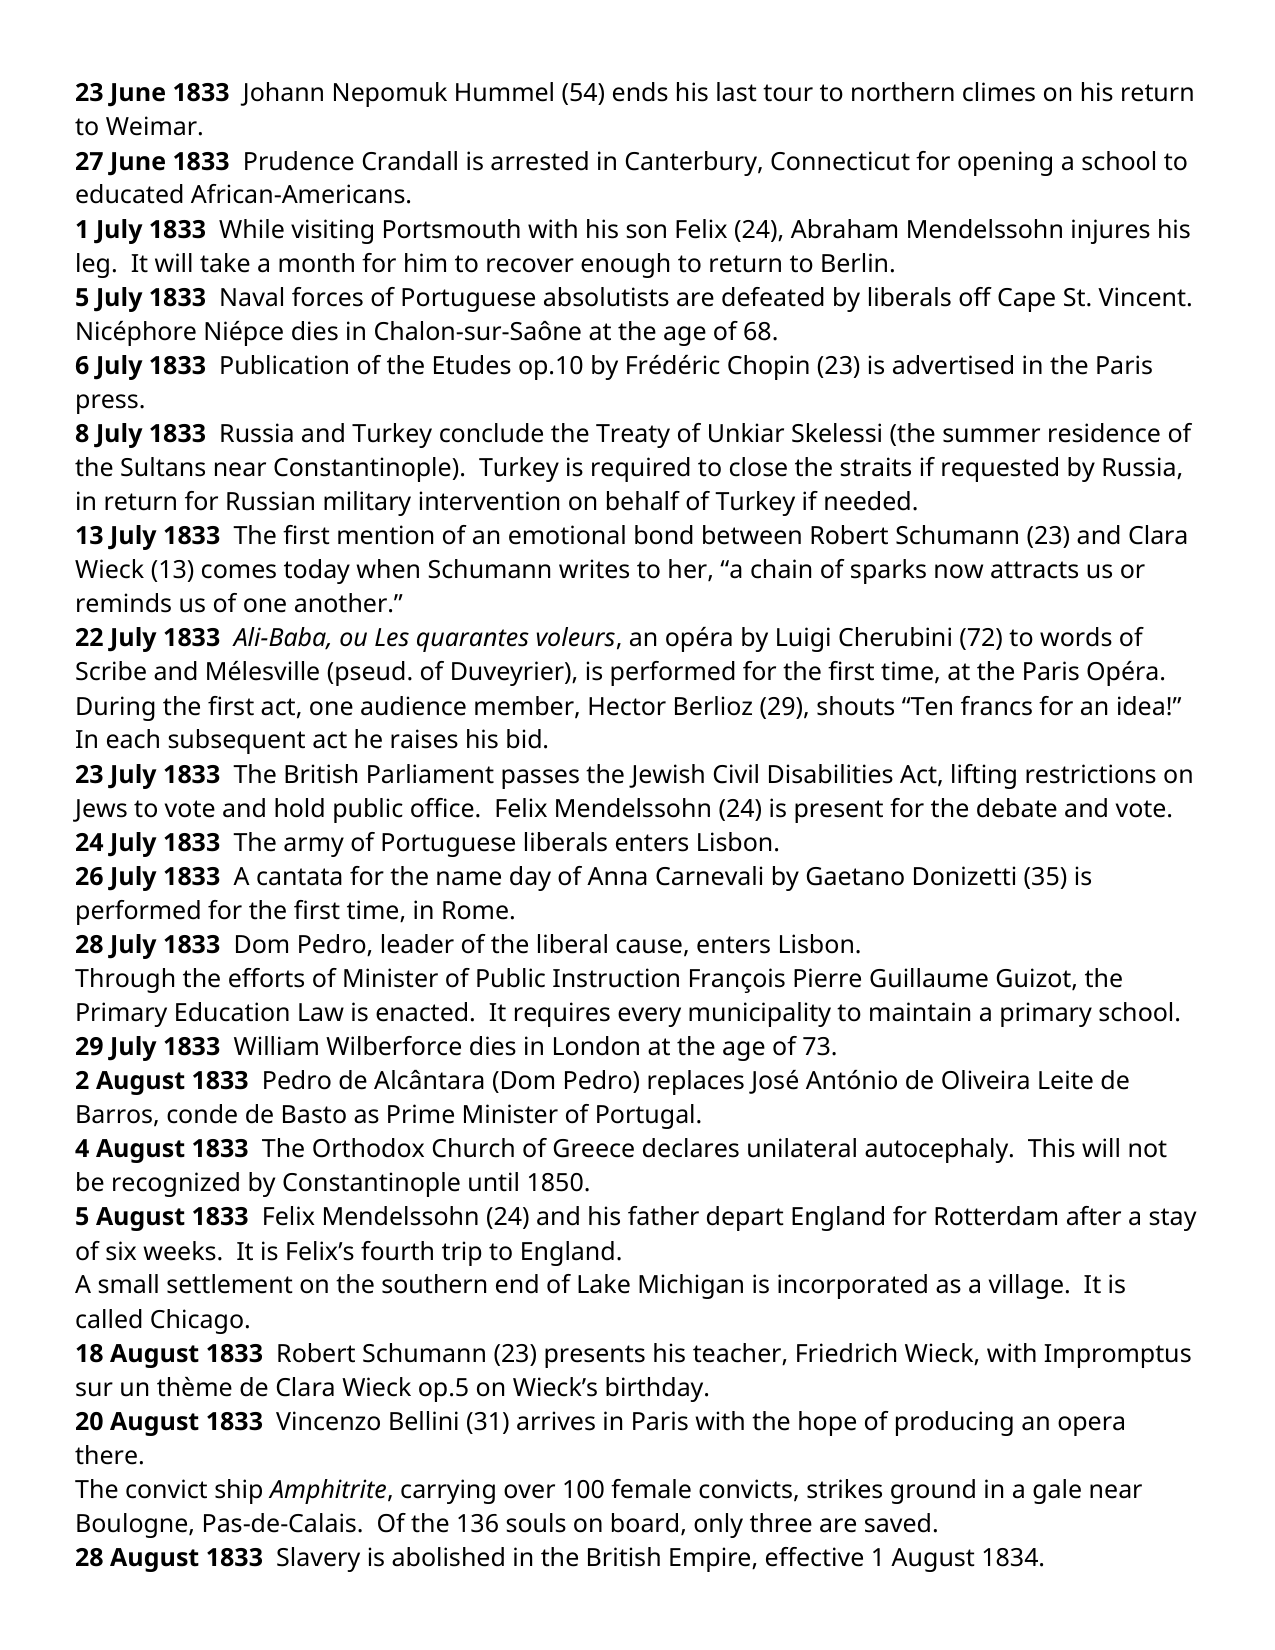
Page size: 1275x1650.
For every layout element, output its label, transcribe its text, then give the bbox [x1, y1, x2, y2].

text Nicéphore Niépce dies in Chalon-sur-Saône at the age of 68. [75, 313, 1200, 347]
text The convict ship Amphitrite, carrying over 100 female convicts, strikes ground in a gale near Boulogne, Pas-de-Calais. Of the 136 souls on board, only three are saved. [75, 1472, 1200, 1540]
text 1 July 1833 While visiting Portsmouth with his son Felix (24), Abraham Mendelssohn injures his leg. It will take a month for him to recover enough to return to Berlin. [75, 211, 1200, 279]
text 6 July 1833 Publication of the Etudes op.10 by Frédéric Chopin (23) is advertised in the Paris press. [75, 347, 1200, 416]
text A small settlement on the southern end of Lake Michigan is incorporated as a village. It is called Chicago. [75, 1267, 1200, 1335]
text 20 August 1833 Vincenzo Bellini (31) arrives in Paris with the hope of producing an opera there. [75, 1403, 1200, 1472]
text 13 July 1833 The first mention of an emotional bond between Robert Schumann (23) and Clara Wieck (13) comes today when Schumann writes to her, “a chain of sparks now attracts us or reminds us of one another.” [75, 518, 1200, 620]
text 4 August 1833 The Orthodox Church of Greece declares unilateral autocephaly. This will not be recognized by Constantinople until 1850. [75, 1131, 1200, 1199]
text 27 June 1833 Prudence Crandall is arrested in Canterbury, Connecticut for opening a school to educated African-Americans. [75, 143, 1200, 211]
text 29 July 1833 William Wilberforce dies in London at the age of 73. [75, 1029, 1200, 1063]
text 28 August 1833 Slavery is abolished in the British Empire, effective 1 August 1834. [75, 1540, 1200, 1574]
text Through the efforts of Minister of Public Instruction François Pierre Guillaume Guizot, the Primary Education Law is enacted. It requires every municipality to maintain a primary school. [75, 961, 1200, 1029]
text 5 July 1833 Naval forces of Portuguese absolutists are defeated by liberals off Cape St. Vincent. [75, 279, 1200, 313]
text 2 August 1833 Pedro de Alcântara (Dom Pedro) replaces José António de Oliveira Leite de Barros, conde de Basto as Prime Minister of Portugal. [75, 1063, 1200, 1131]
text 8 July 1833 Russia and Turkey conclude the Treaty of Unkiar Skelessi (the summer residence of the Sultans near Constantinople). Turkey is required to close the straits if requested by Russia, in return for Russian military intervention on behalf of Turkey if needed. [75, 416, 1200, 518]
text 28 July 1833 Dom Pedro, leader of the liberal cause, enters Lisbon. [75, 927, 1200, 961]
text 26 July 1833 A cantata for the name day of Anna Carnevali by Gaetano Donizetti (35) is performed for the first time, in Rome. [75, 858, 1200, 927]
text 23 July 1833 The British Parliament passes the Jewish Civil Disabilities Act, lifting restrictions on Jews to vote and hold public office. Felix Mendelssohn (24) is present for the debate and vote. [75, 756, 1200, 824]
text 22 July 1833 Ali-Baba, ou Les quarantes voleurs, an opéra by Luigi Cherubini (72) to words of Scribe and Mélesville (pseud. of Duveyrier), is performed for the first time, at the Paris Opéra. During the first act, one audience member, Hector Berlioz (29), shouts “Ten francs for an idea!” In each subsequent act he raises his bid. [75, 620, 1200, 756]
text 5 August 1833 Felix Mendelssohn (24) and his father depart England for Rotterdam after a stay of six weeks. It is Felix’s fourth trip to England. [75, 1199, 1200, 1267]
text 24 July 1833 The army of Portuguese liberals enters Lisbon. [75, 824, 1200, 858]
text 23 June 1833 Johann Nepomuk Hummel (54) ends his last tour to northern climes on his return to Weimar. [75, 75, 1200, 143]
text 18 August 1833 Robert Schumann (23) presents his teacher, Friedrich Wieck, with Impromptus sur un thème de Clara Wieck op.5 on Wieck’s birthday. [75, 1335, 1200, 1403]
